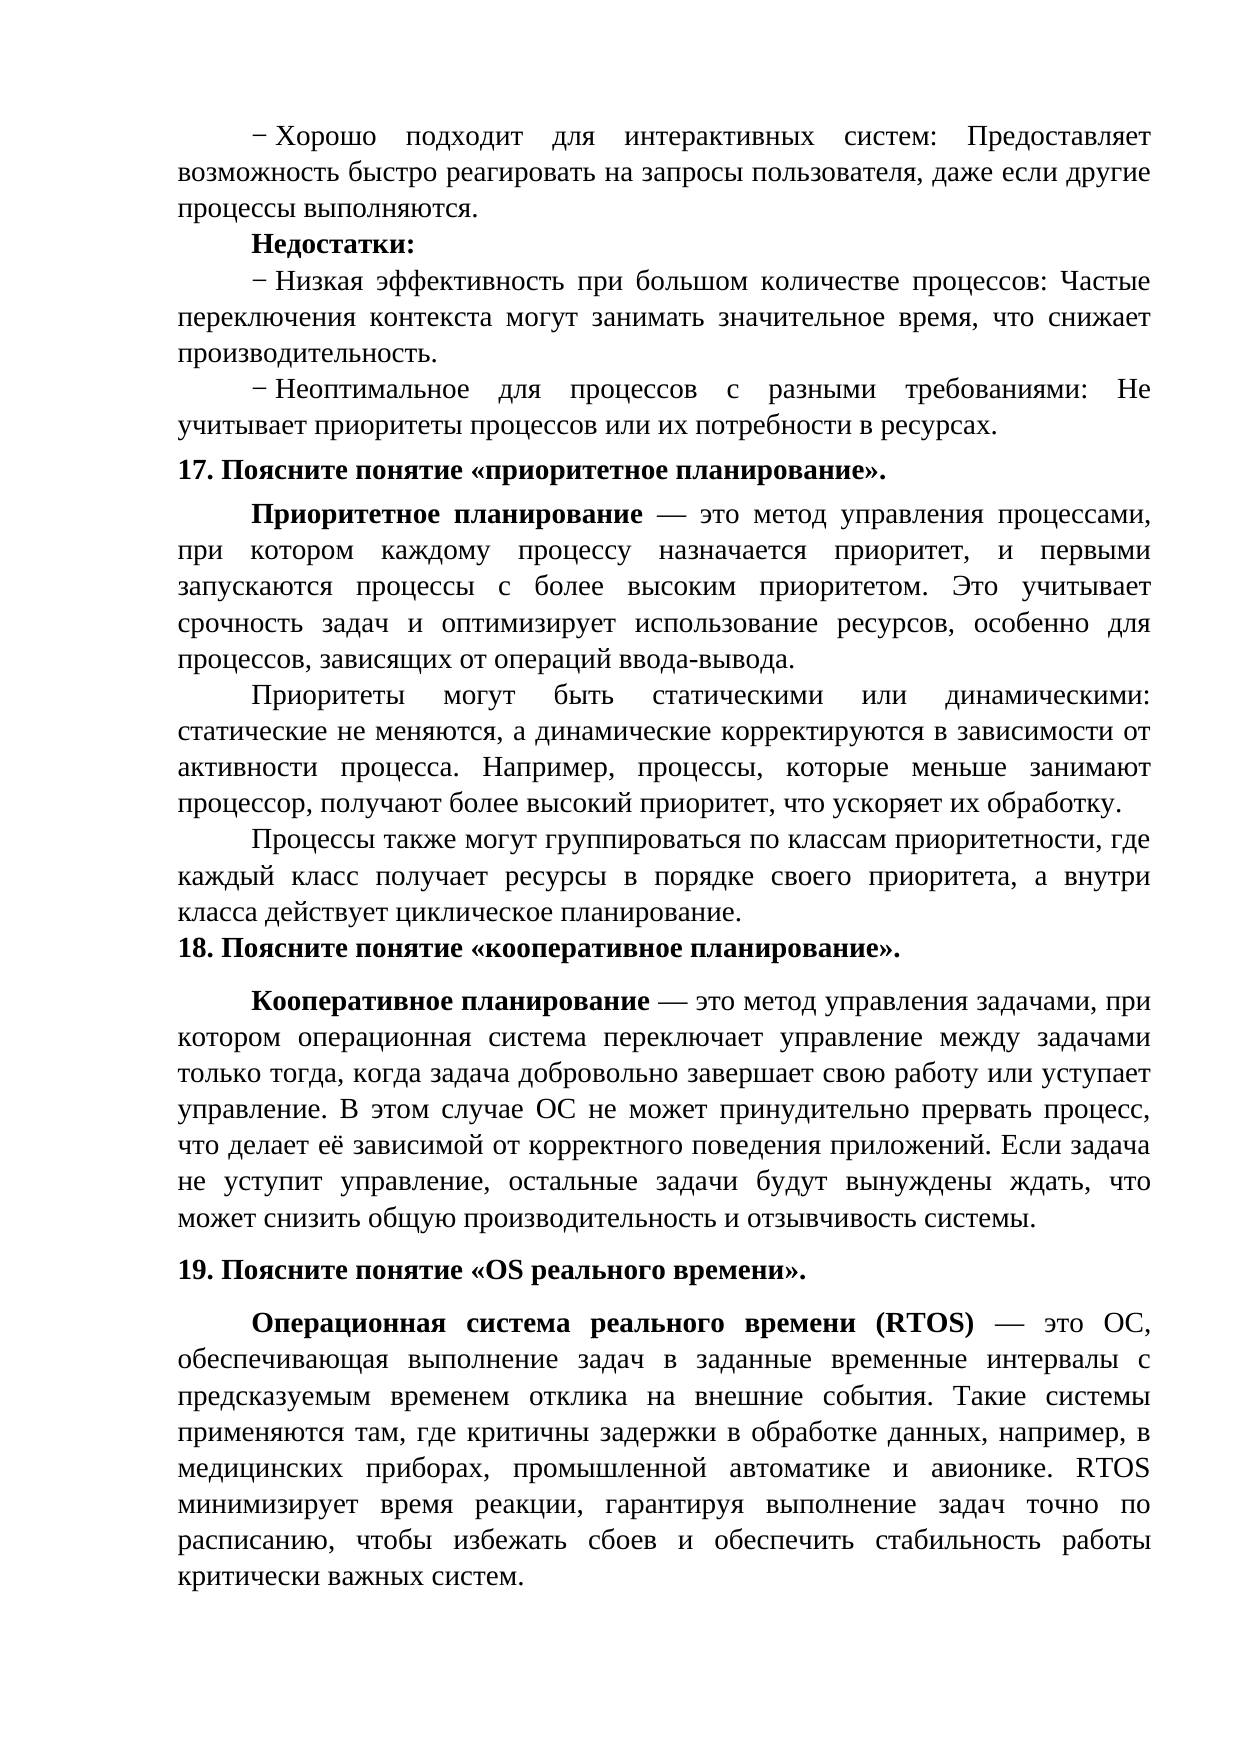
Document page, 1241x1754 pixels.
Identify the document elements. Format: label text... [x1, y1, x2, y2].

text Приоритетное планирование — это метод управления процессами, при котором каждому процессу назначается приоритет, и первыми запускаются процессы с более высоким приоритетом. Это учитывает срочность задач и оптимизирует использование ресурсов, особенно для процессов, зависящих от операций ввода-вывода. [177, 496, 1152, 674]
list Хорошо подходит для интерактивных систем: Предоставляет возможность быстро реагировать на запросы пользователя, даже если другие процессы выполняются. [177, 118, 1152, 224]
list Низкая эффективность при большом количестве процессов: Частые переключения контекста могут занимать значительное время, что снижает производительность. [177, 263, 1152, 368]
text Недостатки: [177, 227, 1152, 260]
text Процессы также могут группироваться по классам приоритетности, где каждый класс получает ресурсы в порядке своего приоритета, а внутри класса действует циклическое планирование. [177, 822, 1152, 927]
text Операционная система реального времени (RTOS) — это ОС, обеспечивающая выполнение задач в заданные временные интервалы с предсказуемым временем отклика на внешние события. Такие системы применяются там, где критичны задержки в обработке данных, например, в медицинских приборах, промышленной автоматике и авионике. RTOS минимизирует время реакции, гарантируя выполнение задач точно по расписанию, чтобы избежать сбоев и обеспечить стабильность работы критически важных систем. [177, 1305, 1152, 1592]
text 19. Поясните понятие «OS реального времени». [177, 1252, 1152, 1286]
text 17. Поясните понятие «приоритетное планирование». [177, 452, 1152, 485]
text Приоритеты могут быть статическими или динамическими: статические не меняются, а динамические корректируются в зависимости от активности процесса. Например, процессы, которые меньше занимают процессор, получают более высокий приоритет, что ускоряет их обработку. [177, 677, 1152, 819]
text 18. Поясните понятие «кооперативное планирование». [177, 930, 1152, 963]
list Неоптимальное для процессов с разными требованиями: Не учитывает приоритеты процессов или их потребности в ресурсах. [177, 371, 1152, 441]
text Кооперативное планирование — это метод управления задачами, при котором операционная система переключает управление между задачами только тогда, когда задача добровольно завершает свою работу или уступает управление. В этом случае ОС не может принудительно прервать процесс, что делает её зависимой от корректного поведения приложений. Если задача не уступит управление, остальные задачи будут вынуждены ждать, что может снизить общую производительность и отзывчивость системы. [177, 983, 1152, 1233]
